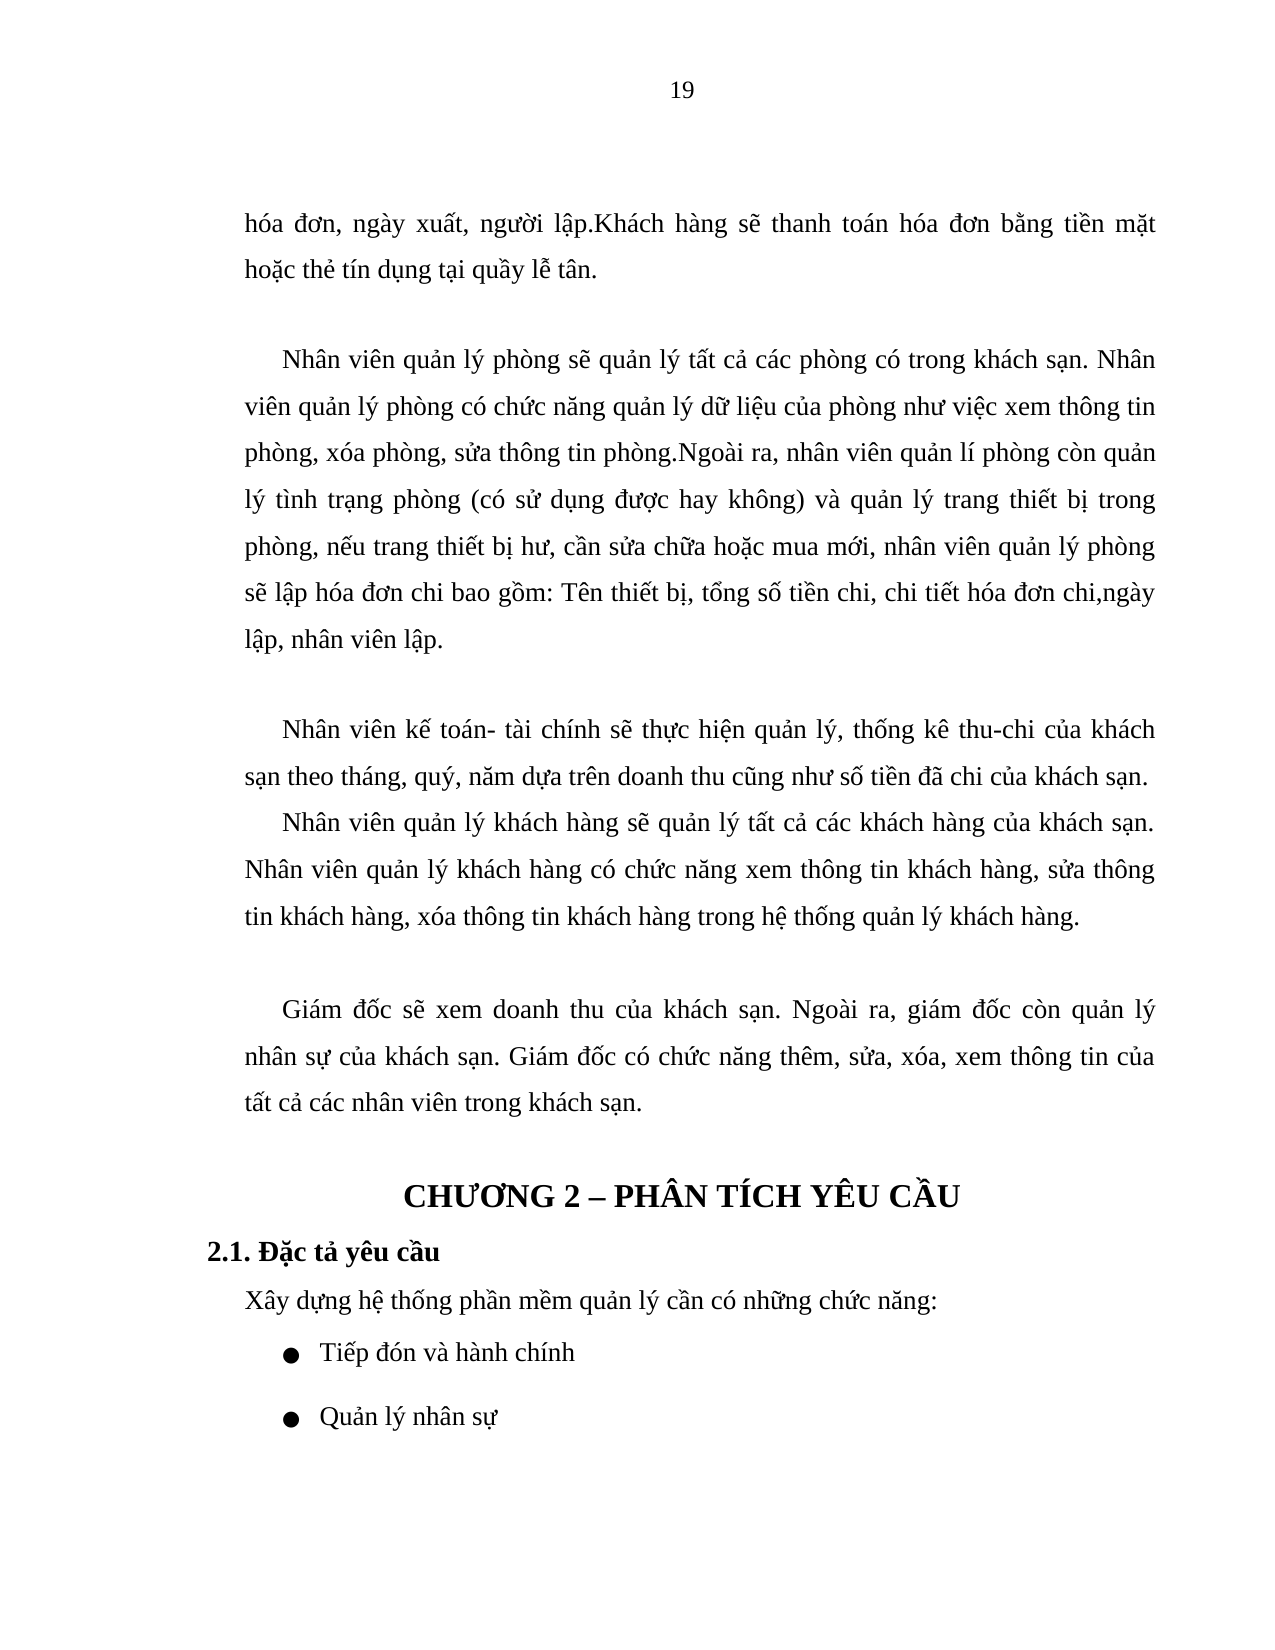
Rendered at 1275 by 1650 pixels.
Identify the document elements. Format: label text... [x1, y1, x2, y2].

text Giám đốc sẽ xem doanh thu của khách sạn. Ngoài ra, giám đốc còn quản lý nhân sự của khách sạn. Giám đốc có chức năng thêm, sửa, xóa, xem thông tin của tất cả các nhân viên trong khách sạn. [244, 993, 1157, 1117]
text CHƯƠNG 2 – PHÂN TÍCH YÊU CẦU [207, 1176, 1157, 1214]
list Quản lý nhân sự [282, 1395, 1157, 1437]
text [244, 207, 1157, 284]
text Nhân viên quản lý phòng sẽ quản lý tất cả các phòng có trong khách sạn. Nhân viên quản lý phòng có chức năng quản lý dữ liệu của phòng như việc xem thông tin phòng, xóa phòng, sửa thông tin phòng.Ngoài ra, nhân viên quản lí phòng còn quản lý tình trạng phòng (có sử dụng được hay không) và quản lý trang thiết bị trong phòng, nếu trang thiết bị hư, cần sửa chữa hoặc mua mới, nhân viên quản lý phòng sẽ lập hóa đơn chi bao gồm: Tên thiết bị, tổng số tiền chi, chi tiết hóa đơn chi,ngày lập, nhân viên lập. [244, 343, 1157, 654]
list Tiếp đón và hành chính [282, 1331, 1157, 1373]
text Xây dựng hệ thống phần mềm quản lý cần có những chức năng: [244, 1284, 1157, 1315]
text Nhân viên kế toán- tài chính sẽ thực hiện quản lý, thống kê thu-chi của khách sạn theo tháng, quý, năm dựa trên doanh thu cũng như số tiền đã chi của khách sạn. [244, 713, 1157, 791]
text Nhân viên quản lý khách hàng sẽ quản lý tất cả các khách hàng của khách sạn. Nhân viên quản lý khách hàng có chức năng xem thông tin khách hàng, sửa thông tin khách hàng, xóa thông tin khách hàng trong hệ thống quản lý khách hàng. [244, 806, 1157, 931]
text 2.1. Đặc tả yêu cầu [207, 1234, 1157, 1267]
